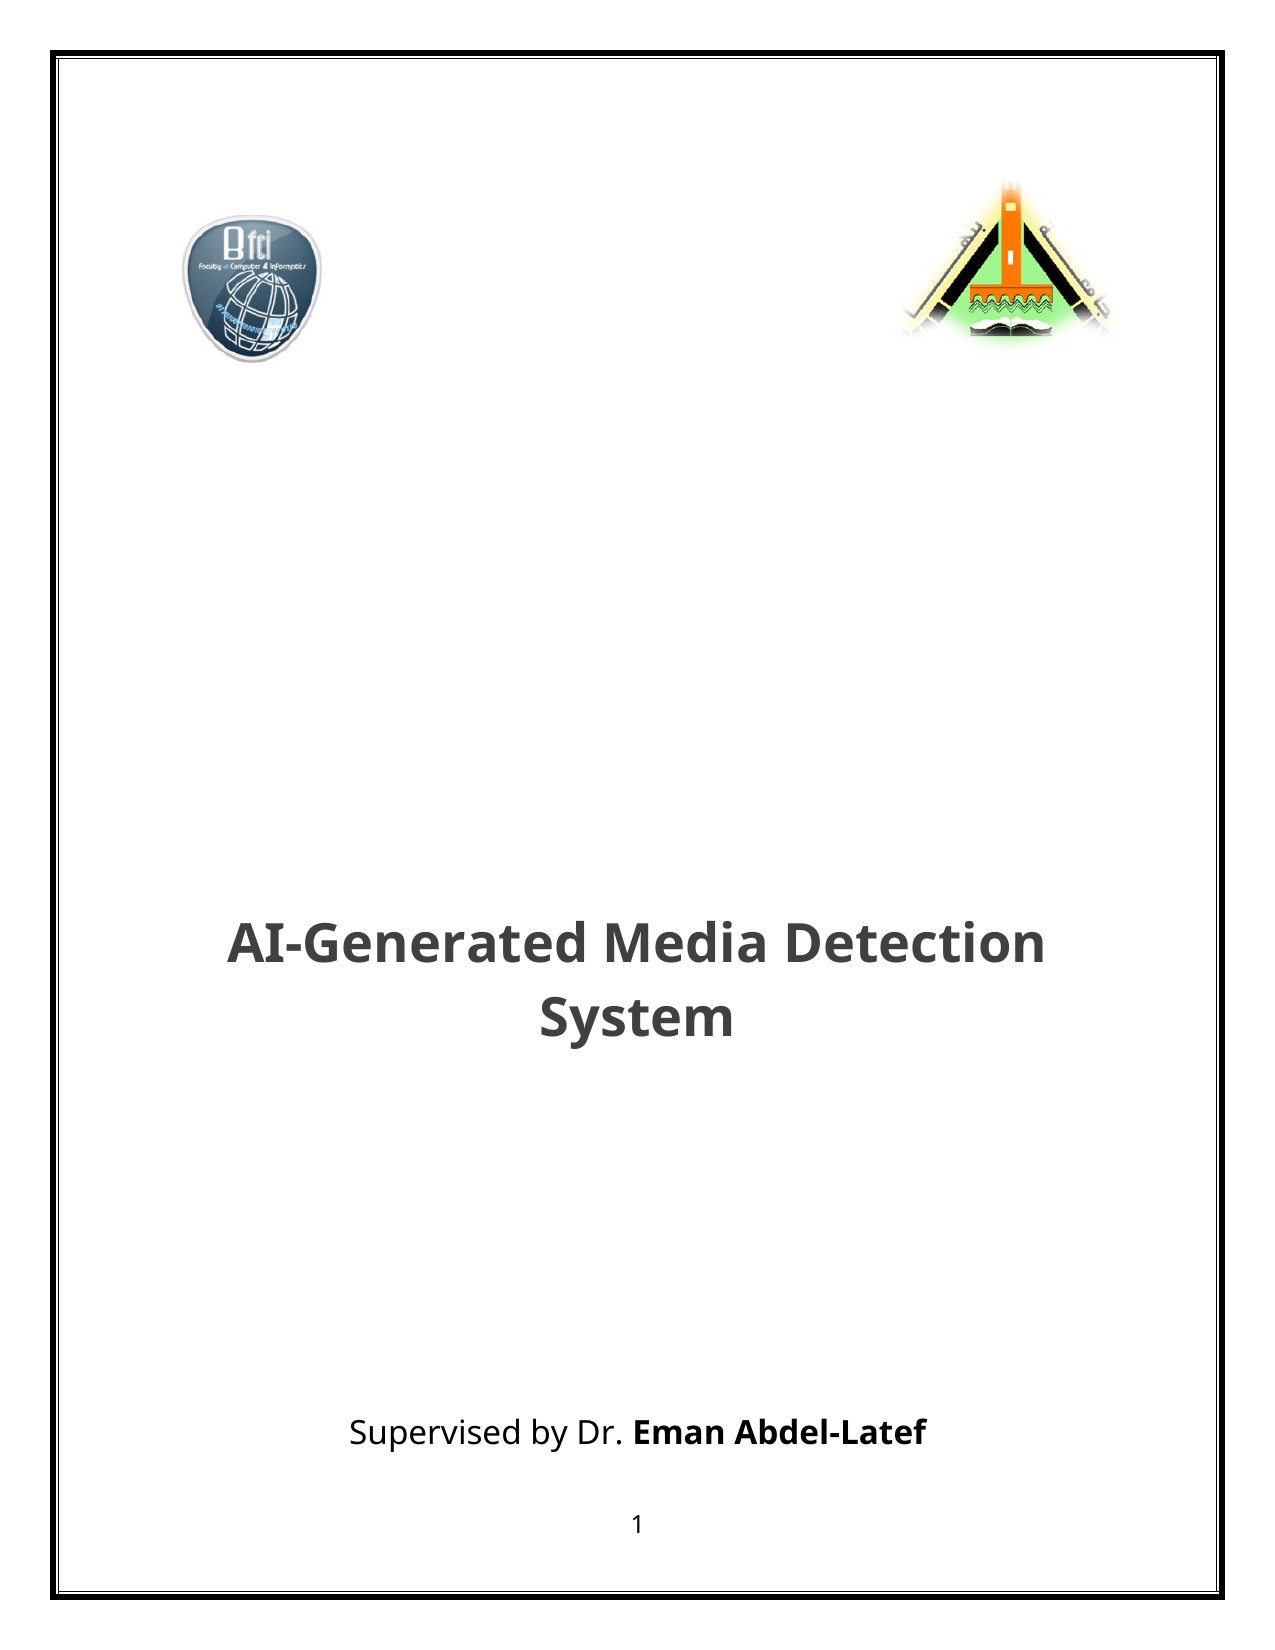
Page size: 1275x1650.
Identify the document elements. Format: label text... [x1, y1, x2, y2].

text Supervised by Dr. Eman Abdel-Latef [150, 1409, 1125, 1454]
picture [865, 150, 1152, 381]
text AI-Generated Media Detection System [150, 904, 1125, 1052]
picture [181, 215, 322, 363]
